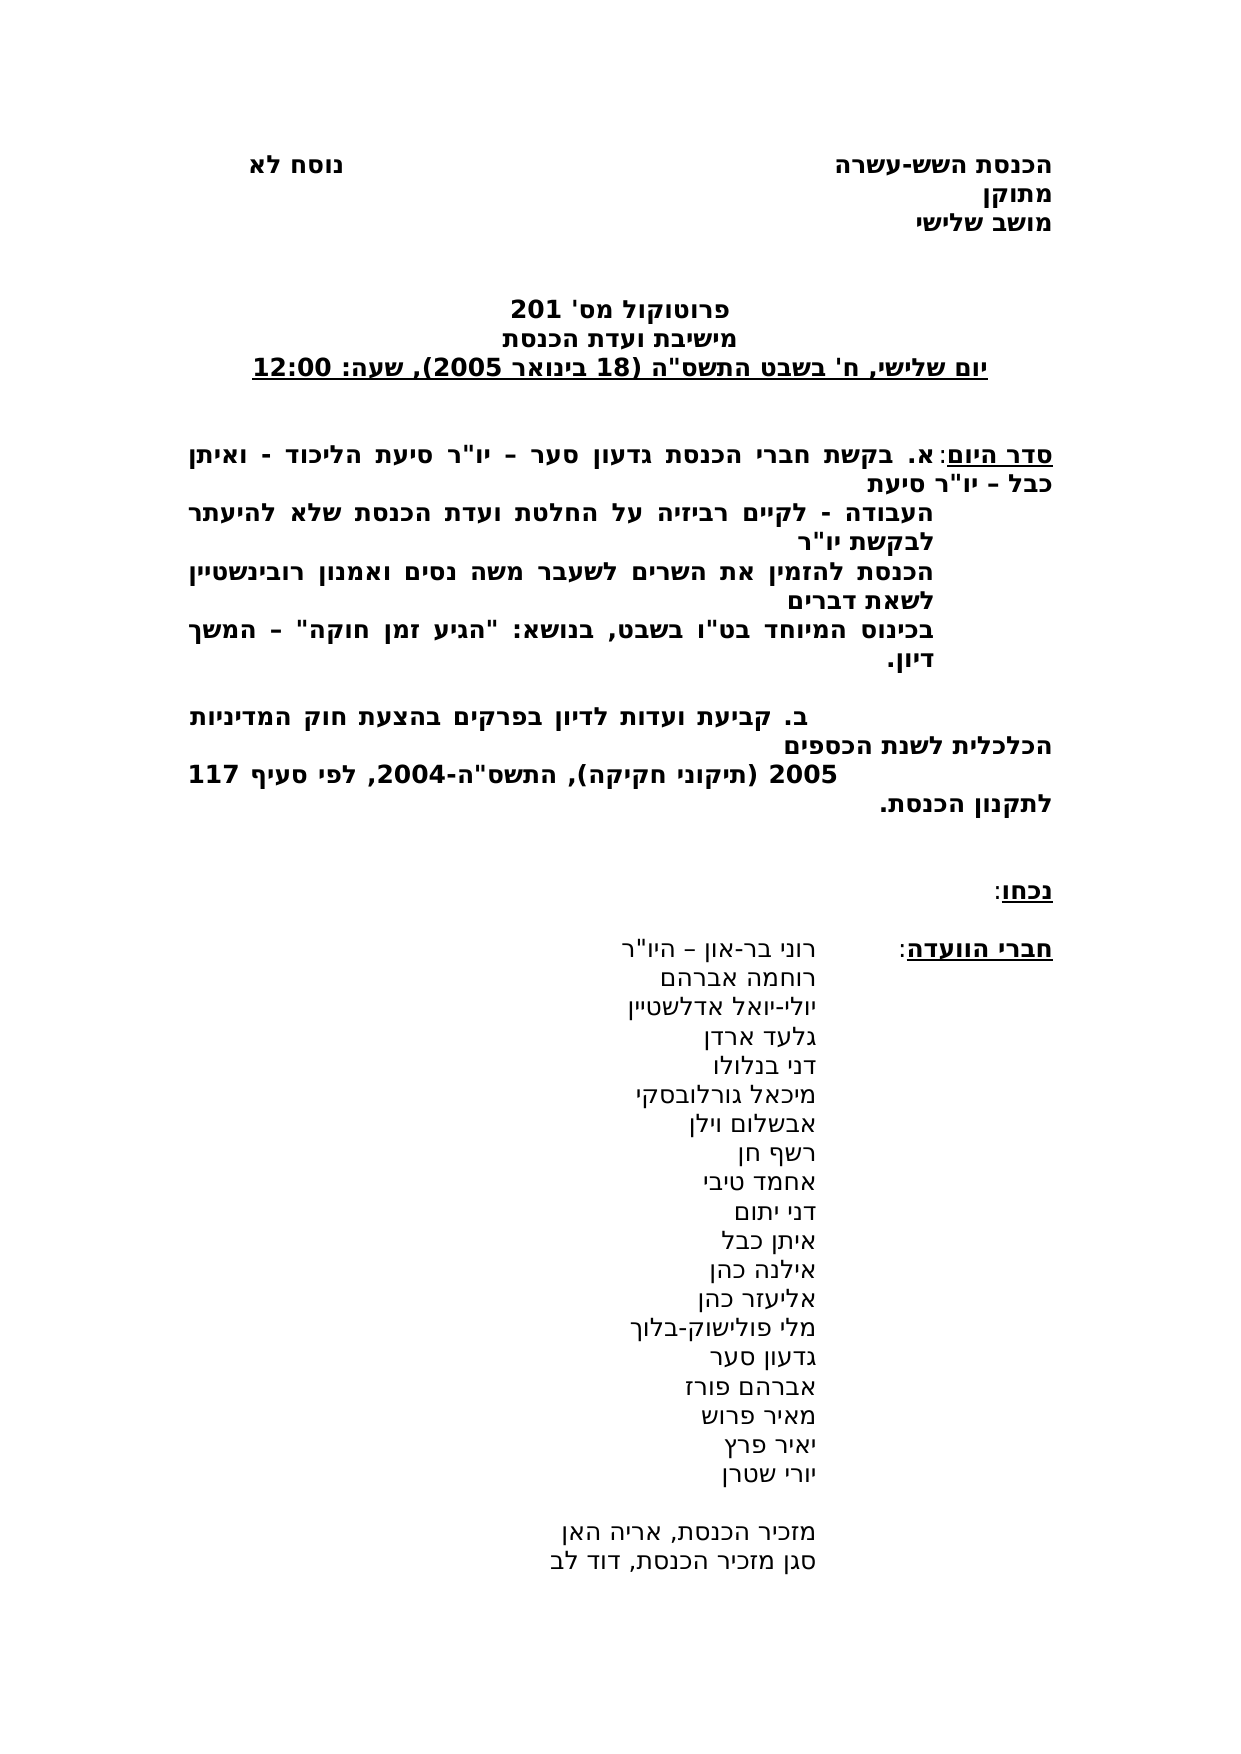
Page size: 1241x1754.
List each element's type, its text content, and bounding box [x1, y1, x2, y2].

text דני בנלולו [187, 1051, 1053, 1080]
text יאיר פרץ [187, 1430, 1053, 1459]
subtitle הכנסת השש-עשרה נוסח לא מתוקן [187, 150, 1053, 208]
text גלעד ארדן [187, 1022, 1053, 1051]
text הכנסת להזמין את השרים לשעבר משה נסים ואמנון רובינשטיין לשאת דברים [187, 557, 934, 615]
text אילנה כהן [187, 1255, 1053, 1284]
text ב. קביעת ועדות לדיון בפרקים בהצעת חוק המדיניות הכלכלית לשנת הכספים [187, 702, 1053, 760]
text אליעזר כהן [187, 1284, 1053, 1313]
text מושב שלישי [187, 208, 1053, 237]
text מלי פולישוק-בלוך [187, 1313, 1053, 1342]
text גדעון סער [187, 1342, 1053, 1372]
text סדר היום: א. בקשת חברי הכנסת גדעון סער – יו"ר סיעת הליכוד - ואיתן כבל – יו"ר סיעת [187, 440, 1053, 498]
text העבודה - לקיים רביזיה על החלטת ועדת הכנסת שלא להיעתר לבקשת יו"ר [187, 498, 934, 557]
text אבשלום וילן [187, 1109, 1053, 1138]
text רוחמה אברהם [187, 963, 1053, 992]
text מזכיר הכנסת, אריה האן [187, 1517, 1053, 1546]
text אחמד טיבי [187, 1167, 1053, 1197]
text יולי-יואל אדלשטיין [187, 992, 1053, 1022]
text סגן מזכיר הכנסת, דוד לב [187, 1546, 1053, 1575]
text חברי הוועדה: רוני בר-און – היו"ר [187, 934, 1053, 963]
text 2005 (תיקוני חקיקה), התשס"ה-2004, לפי סעיף 117 לתקנון הכנסת. [187, 760, 1053, 819]
text איתן כבל [187, 1226, 1053, 1255]
text דני יתום [187, 1197, 1053, 1226]
text מישיבת ועדת הכנסת [187, 324, 1053, 353]
subtitle יום שלישי, ח' בשבט התשס"ה (18 בינואר 2005), שעה: 12:00 [187, 353, 1053, 382]
text יורי שטרן [187, 1459, 1053, 1488]
text רשף חן [187, 1138, 1053, 1167]
text מיכאל גורלובסקי [187, 1080, 1053, 1109]
text בכינוס המיוחד בט"ו בשבט, בנושא: "הגיע זמן חוקה" – המשך דיון. [187, 615, 934, 673]
subtitle פרוטוקול מס' 201 [187, 295, 1053, 324]
text מאיר פרוש [187, 1401, 1053, 1430]
text אברהם פורז [187, 1372, 1053, 1401]
text נכחו: [187, 876, 1053, 905]
